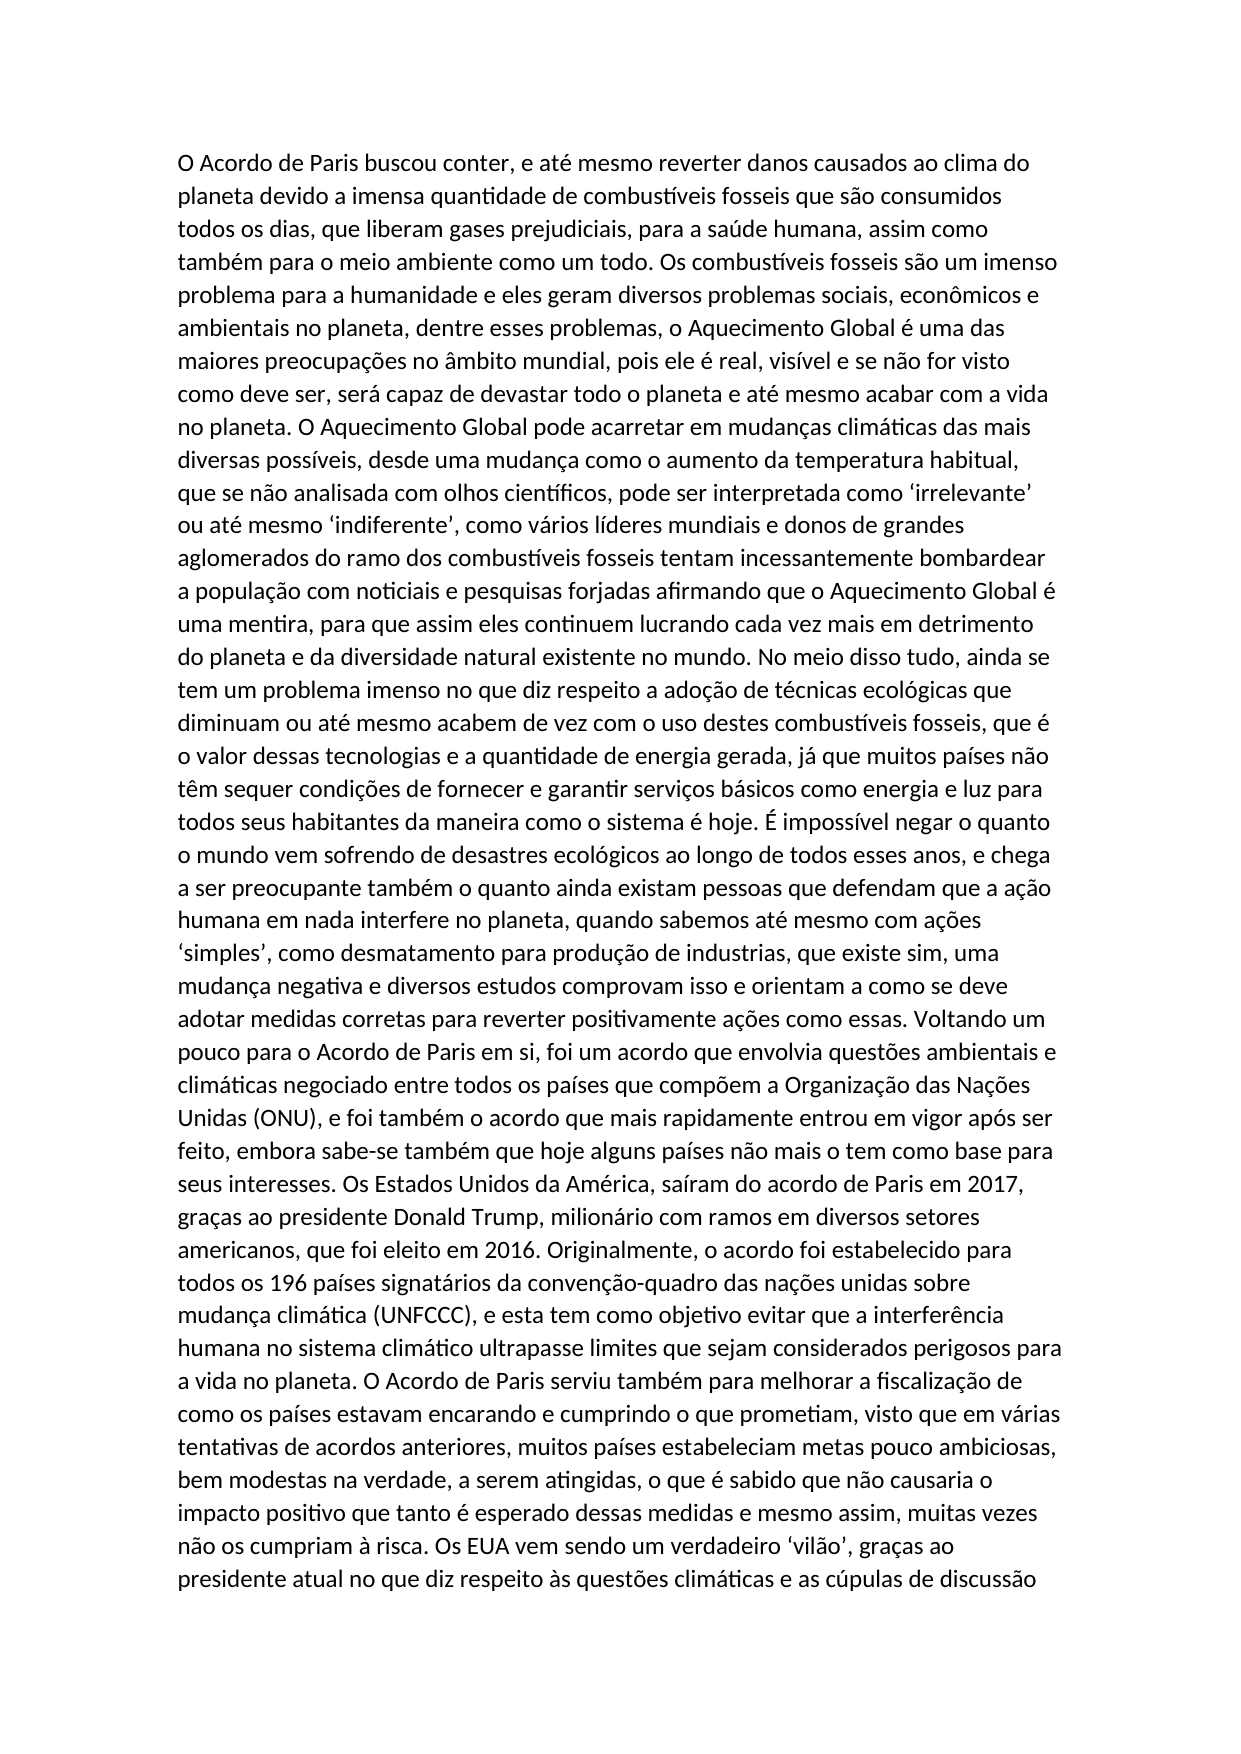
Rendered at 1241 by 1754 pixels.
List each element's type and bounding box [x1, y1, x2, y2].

text [177, 148, 1063, 1593]
